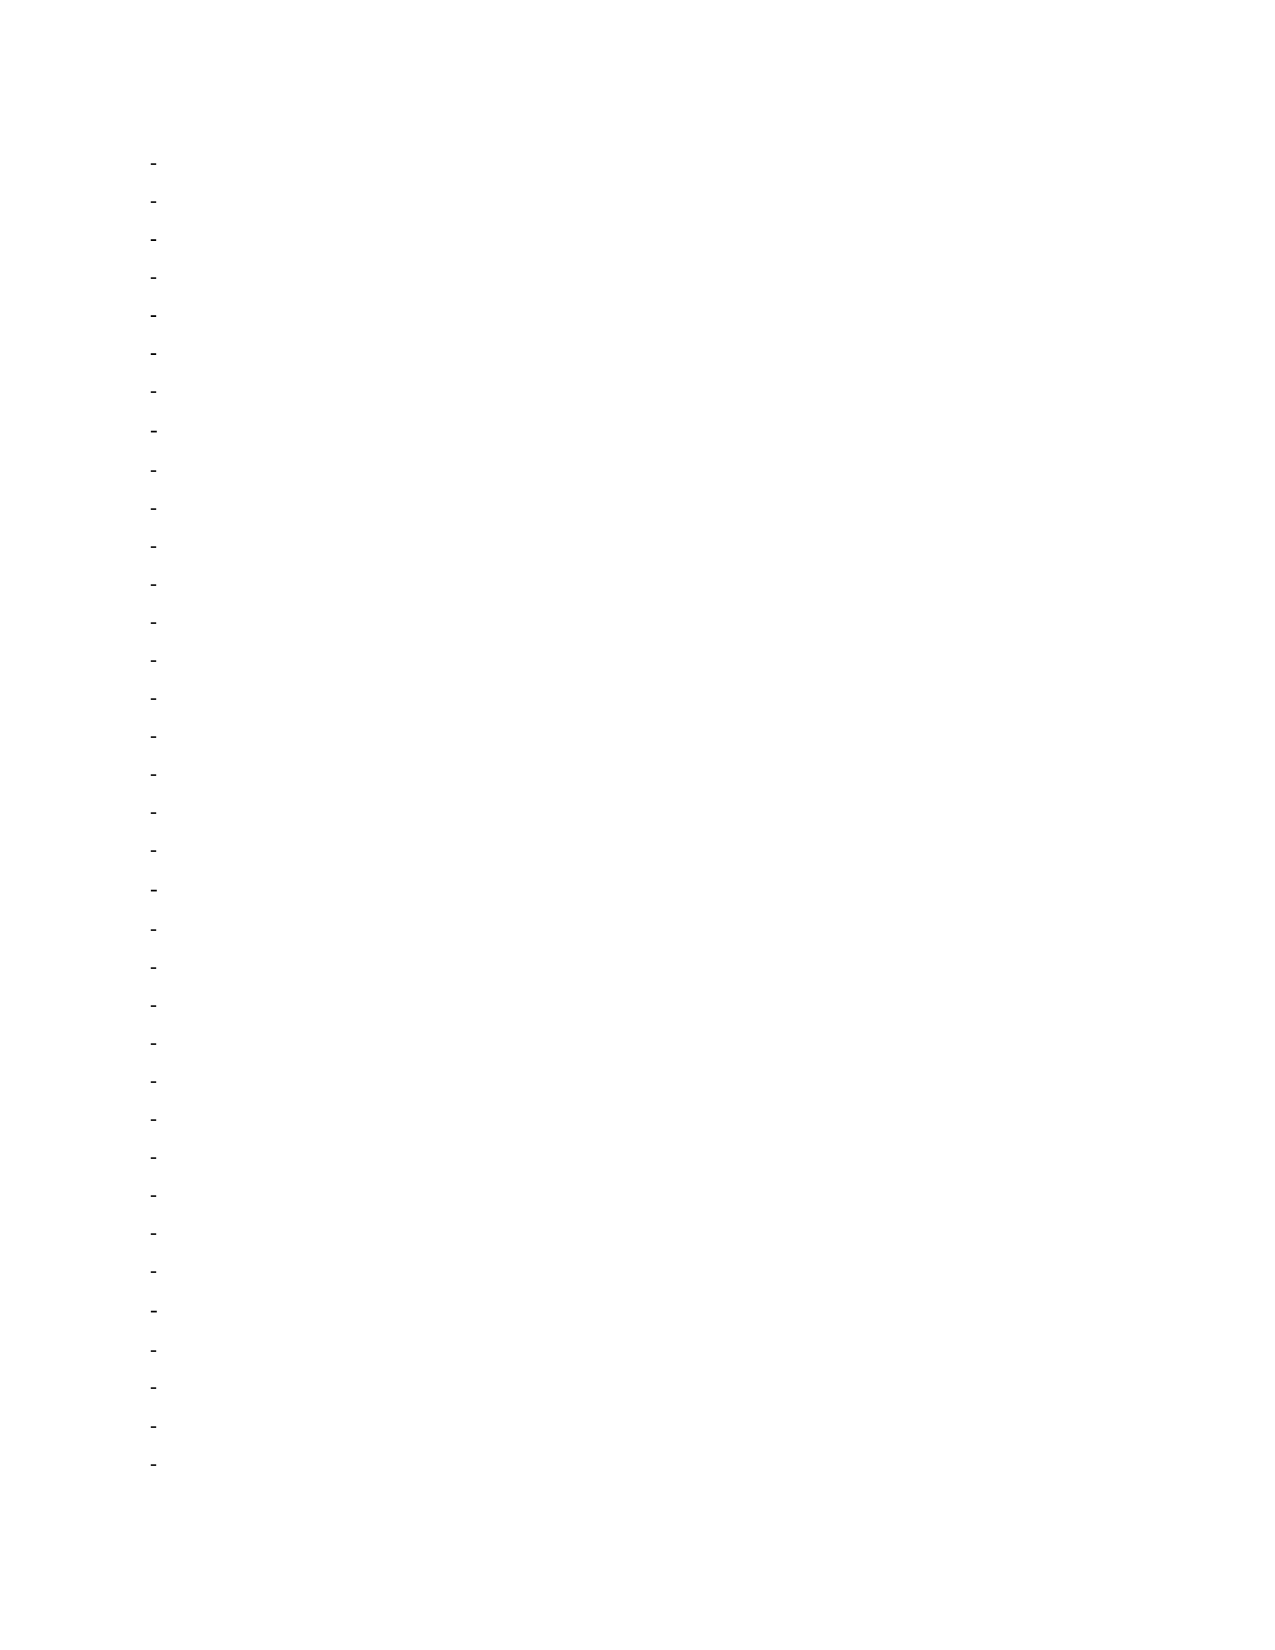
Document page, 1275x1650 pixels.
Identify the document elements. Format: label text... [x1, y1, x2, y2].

text - [150, 1068, 1125, 1092]
text - [150, 1182, 1125, 1206]
text - [150, 226, 1125, 250]
text - [150, 416, 1125, 442]
text - [150, 992, 1125, 1016]
text - [150, 495, 1125, 519]
text - [150, 609, 1125, 633]
text - [150, 954, 1125, 978]
text - [150, 1296, 1125, 1322]
text - [150, 685, 1125, 709]
text - [150, 799, 1125, 823]
text - [150, 916, 1125, 940]
text - [150, 571, 1125, 595]
text - [150, 1336, 1125, 1361]
text - [150, 188, 1125, 212]
text - [150, 761, 1125, 785]
text - [150, 1451, 1125, 1474]
text - [150, 1374, 1125, 1398]
text - [150, 1412, 1125, 1437]
text - [150, 378, 1125, 402]
text - [150, 837, 1125, 861]
text - [150, 340, 1125, 364]
text - [150, 723, 1125, 747]
text - [150, 533, 1125, 557]
text - [150, 302, 1125, 326]
text - [150, 1220, 1125, 1244]
text - [150, 647, 1125, 671]
text - [150, 150, 1125, 174]
text - [150, 875, 1125, 901]
text - [150, 1258, 1125, 1282]
text - [150, 457, 1125, 481]
text - [150, 1106, 1125, 1130]
text - [150, 1030, 1125, 1054]
text - [150, 1144, 1125, 1168]
text - [150, 264, 1125, 288]
